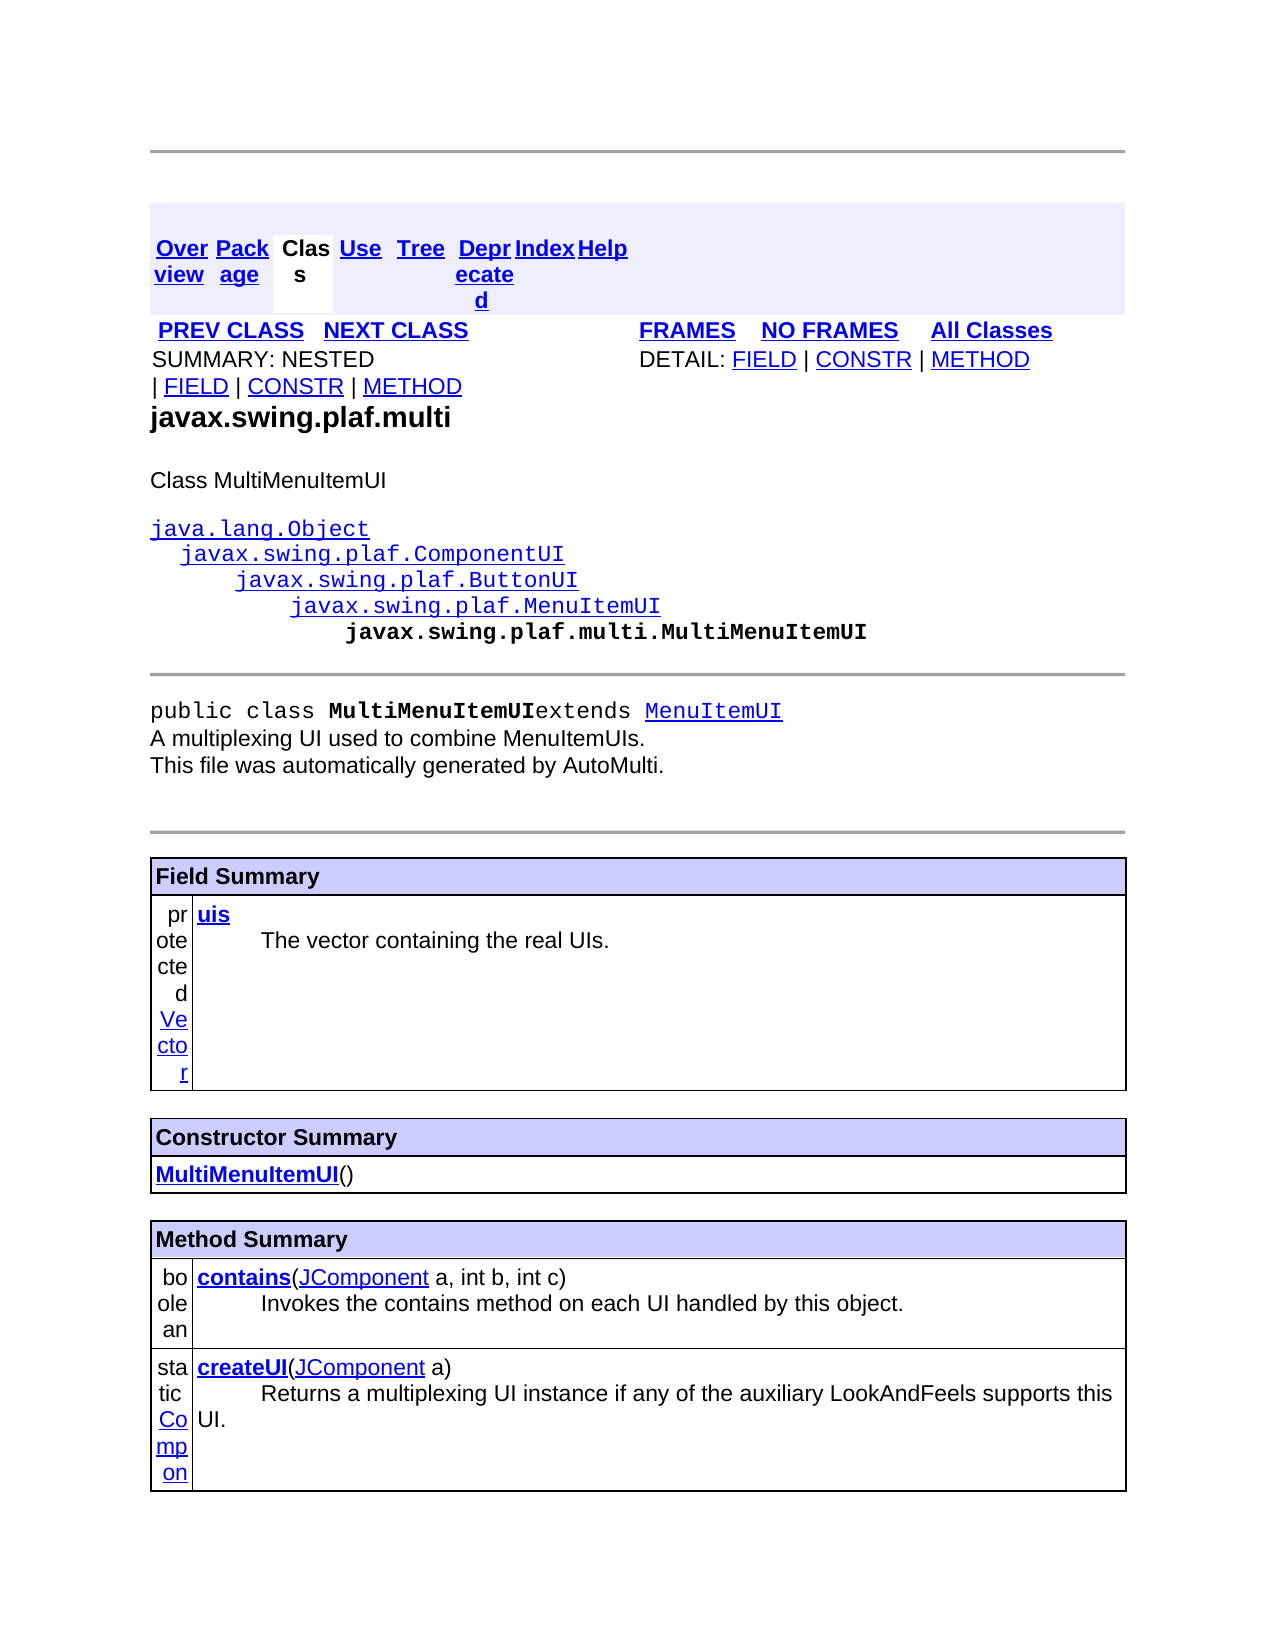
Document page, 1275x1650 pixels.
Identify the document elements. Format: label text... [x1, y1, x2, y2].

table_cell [193, 1349, 1125, 1490]
table_cell FRAMES NO FRAMES All Classes [638, 315, 1125, 345]
table_cell protected Vector [152, 896, 192, 1090]
text java.lang.Object javax.swing.plaf.ComponentUI javax.swing.plaf.ButtonUI javax.swing.plaf.MenuItemUI javax.swing.plaf.multi.MultiMenuItemUI [150, 517, 1125, 672]
table_header Constructor Summary [152, 1119, 1125, 1155]
text A multiplexing UI used to combine MenuItemUIs. [150, 725, 1125, 752]
table_cell SUMMARY: NESTED | FIELD | CONSTR | METHOD [150, 345, 637, 401]
subtitle javax.swing.plaf.multi [150, 401, 1125, 444]
table_cell MultiMenuItemUI() [152, 1157, 1125, 1192]
table_header [150, 203, 1125, 315]
table_cell static ComponentUI [152, 1349, 192, 1490]
text public class MultiMenuItemUIextends MenuItemUI [150, 677, 1125, 725]
text Class MultiMenuItemUI [150, 467, 1125, 493]
table_cell uis The vector containing the real UIs. [193, 896, 1125, 1090]
table_cell PREV CLASS NEXT CLASS [150, 315, 637, 345]
table_cell contains(JComponent a, int b, int c) Invokes the contains method on each UI handled by this object. [193, 1259, 1125, 1347]
table_cell DETAIL: FIELD | CONSTR | METHOD [638, 345, 1125, 401]
table_header Field Summary [152, 859, 1125, 894]
table_cell boolean [152, 1259, 192, 1347]
text This file was automatically generated by AutoMulti. [150, 752, 1125, 778]
table_header Method Summary [152, 1222, 1125, 1257]
